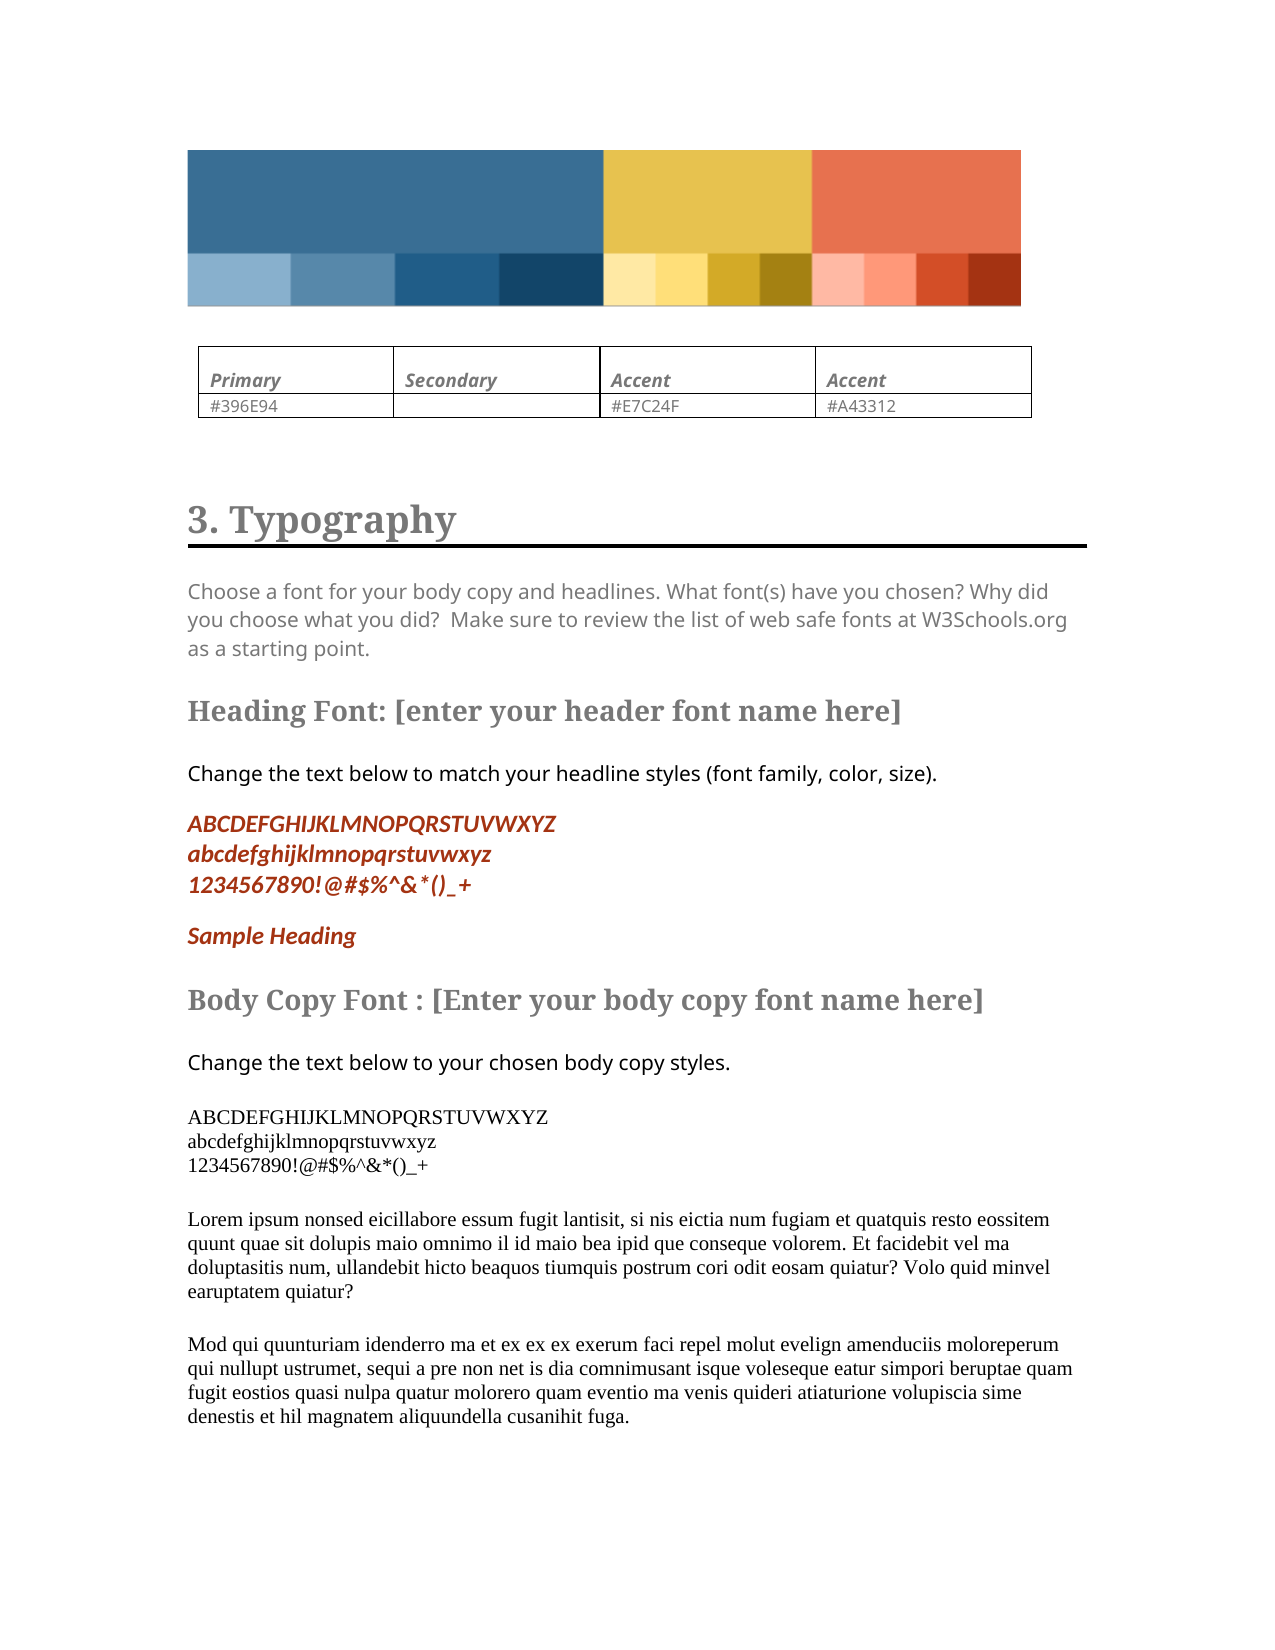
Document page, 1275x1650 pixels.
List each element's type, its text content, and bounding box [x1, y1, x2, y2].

subtitle Body Copy Font : [Enter your body copy font name here] [187, 980, 1087, 1018]
table_cell #A43312 [816, 394, 1031, 417]
table_header Secondary [394, 347, 599, 393]
text Change the text below to your chosen body copy styles. [187, 1048, 1087, 1076]
table_cell #396E94 [199, 394, 393, 417]
text Change the text below to match your headline styles (font family, color, size). [187, 759, 1087, 787]
subtitle Heading Font: [enter your header font name here] [187, 691, 1087, 730]
table_cell [394, 394, 599, 417]
picture [187, 150, 1021, 317]
text Lorem ipsum nonsed eicillabore essum fugit lantisit, si nis eictia num fugiam et quatquis resto eossitem quunt quae sit dolupis maio omnimo il id maio bea ipid que conseque volorem. Et facidebit vel ma doluptasitis num, ullandebit hicto beaquos tiumquis postrum cori odit eosam quiatur? Volo quid minvel earuptatem quiatur? [187, 1207, 1087, 1303]
text Choose a font for your body copy and headlines. What font(s) have you chosen? Why did you choose what you did? Make sure to review the list of web safe fonts at W3Schools.org as a starting point. [187, 577, 1087, 662]
table_header Primary [199, 347, 393, 393]
subtitle Sample Heading [187, 921, 1087, 951]
table_cell #E7C24F [601, 394, 815, 417]
subtitle 3. Typography [187, 493, 1087, 548]
subtitle ABCDEFGHIJKLMNOPQRSTUVWXYZ abcdefghijklmnopqrstuvwxyz 1234567890!@#$%^&*()_+ [187, 808, 1087, 900]
table_header Accent [601, 347, 815, 393]
table_header Accent [816, 347, 1031, 393]
text Mod qui quunturiam idenderro ma et ex ex ex exerum faci repel molut evelign amenduciis moloreperum qui nullupt ustrumet, sequi a pre non net is dia comnimusant isque voleseque eatur simpori beruptae quam fugit eostios quasi nulpa quatur molorero quam eventio ma venis quideri atiaturione volupiscia sime denestis et hil magnatem aliquundella cusanihit fuga. [187, 1332, 1087, 1428]
text ABCDEFGHIJKLMNOPQRSTUVWXYZ abcdefghijklmnopqrstuvwxyz 1234567890!@#$%^&*()_+ [187, 1105, 1087, 1177]
